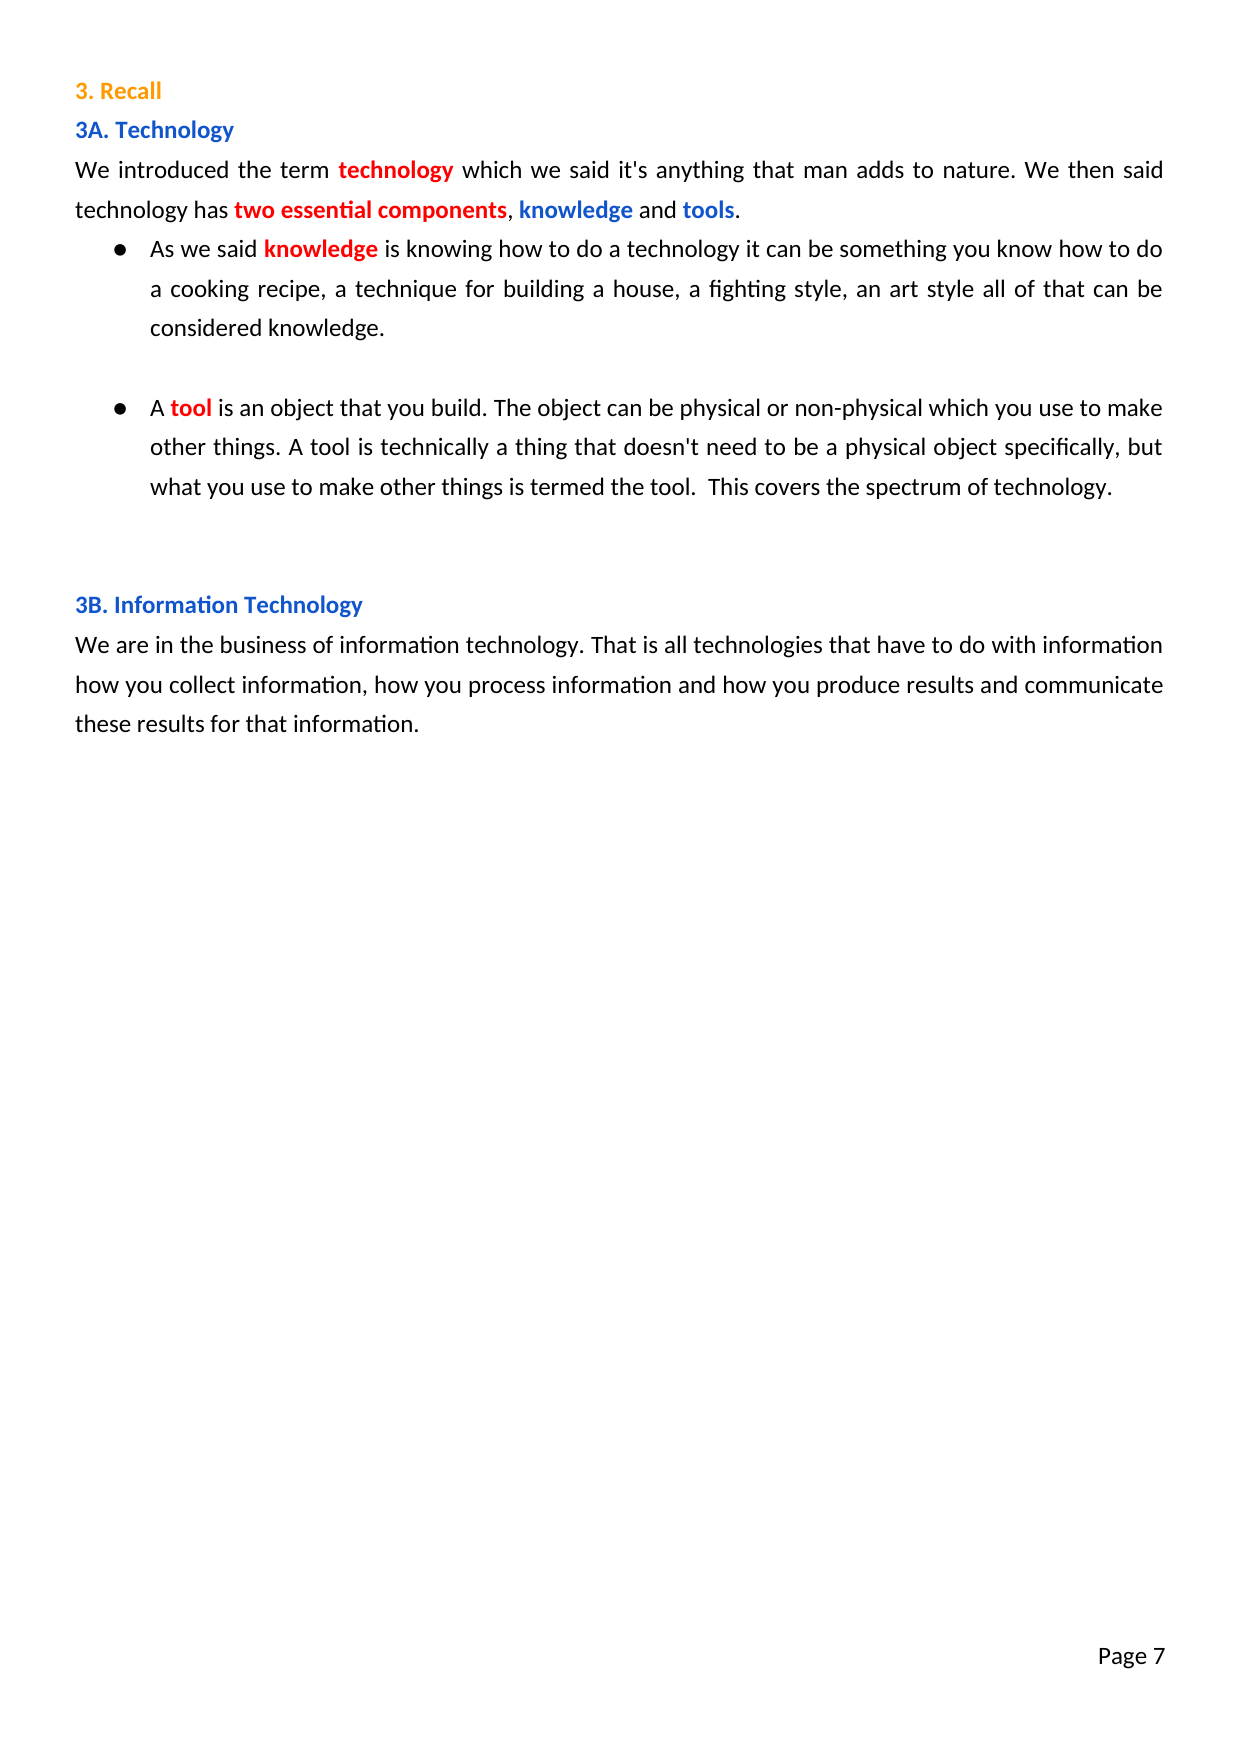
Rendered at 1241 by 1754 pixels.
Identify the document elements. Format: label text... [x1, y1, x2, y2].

text We are in the business of information technology. That is all technologies that have to do with information how you collect information, how you process information and how you produce results and communicate these results for that information. [75, 629, 1165, 739]
subtitle 3. Recall [75, 75, 1165, 106]
subtitle 3A. Technology [75, 114, 1165, 145]
list A tool is an object that you build. The object can be physical or non-physical which you use to make other things. A tool is technically a thing that doesn't need to be a physical object specifically, but what you use to make other things is termed the tool. This covers the spectrum of technology. [112, 392, 1165, 501]
subtitle 3B. Information Technology [75, 589, 1165, 620]
list As we said knowledge is knowing how to do a technology it can be something you know how to do a cooking recipe, a technique for building a house, a fighting style, an art style all of that can be considered knowledge. [112, 233, 1165, 343]
text We introduced the term technology which we said it's anything that man adds to nature. We then said technology has two essential components, knowledge and tools. [75, 154, 1165, 224]
